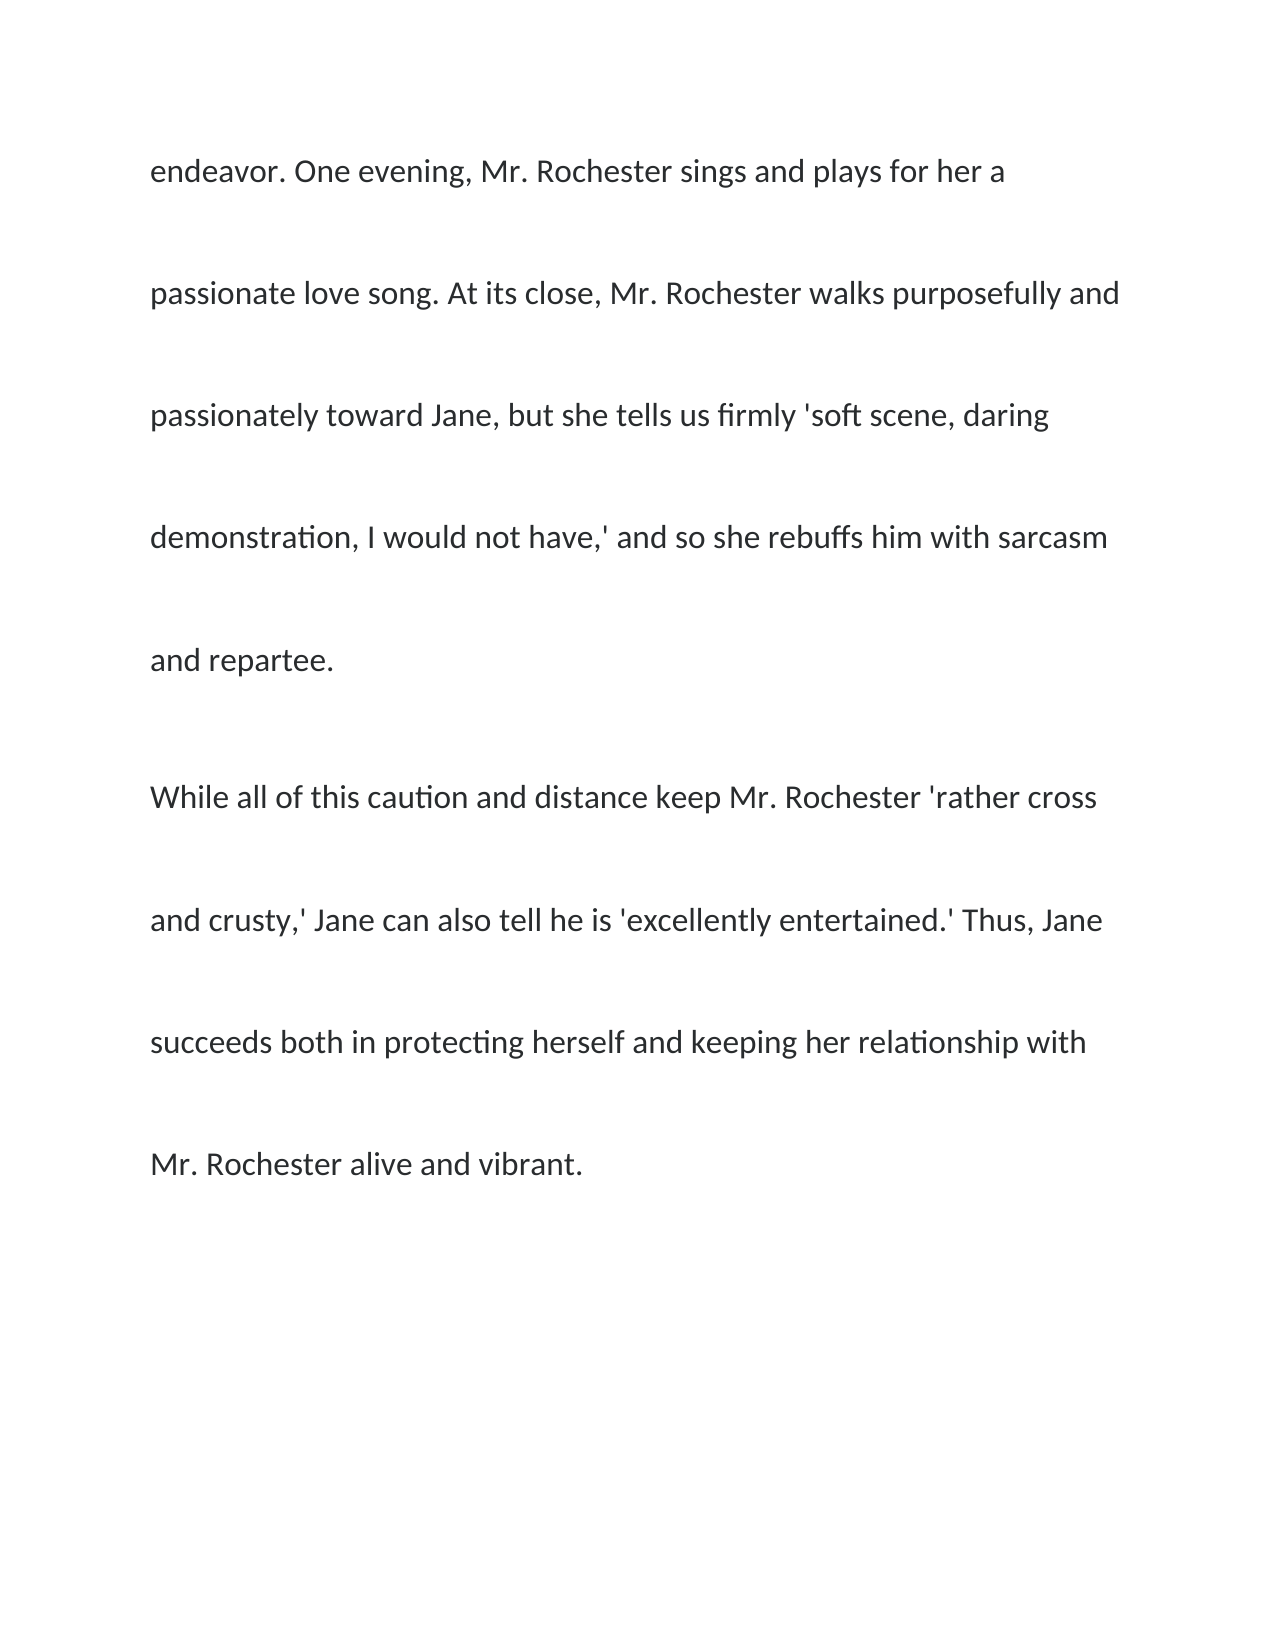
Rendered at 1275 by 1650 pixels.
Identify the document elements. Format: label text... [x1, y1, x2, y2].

text While all of this caution and distance keep Mr. Rochester 'rather cross and crusty,' Jane can also tell he is 'excellently entertained.' Thus, Jane succeeds both in protecting herself and keeping her relationship with Mr. Rochester alive and vibrant. [150, 777, 1125, 1184]
